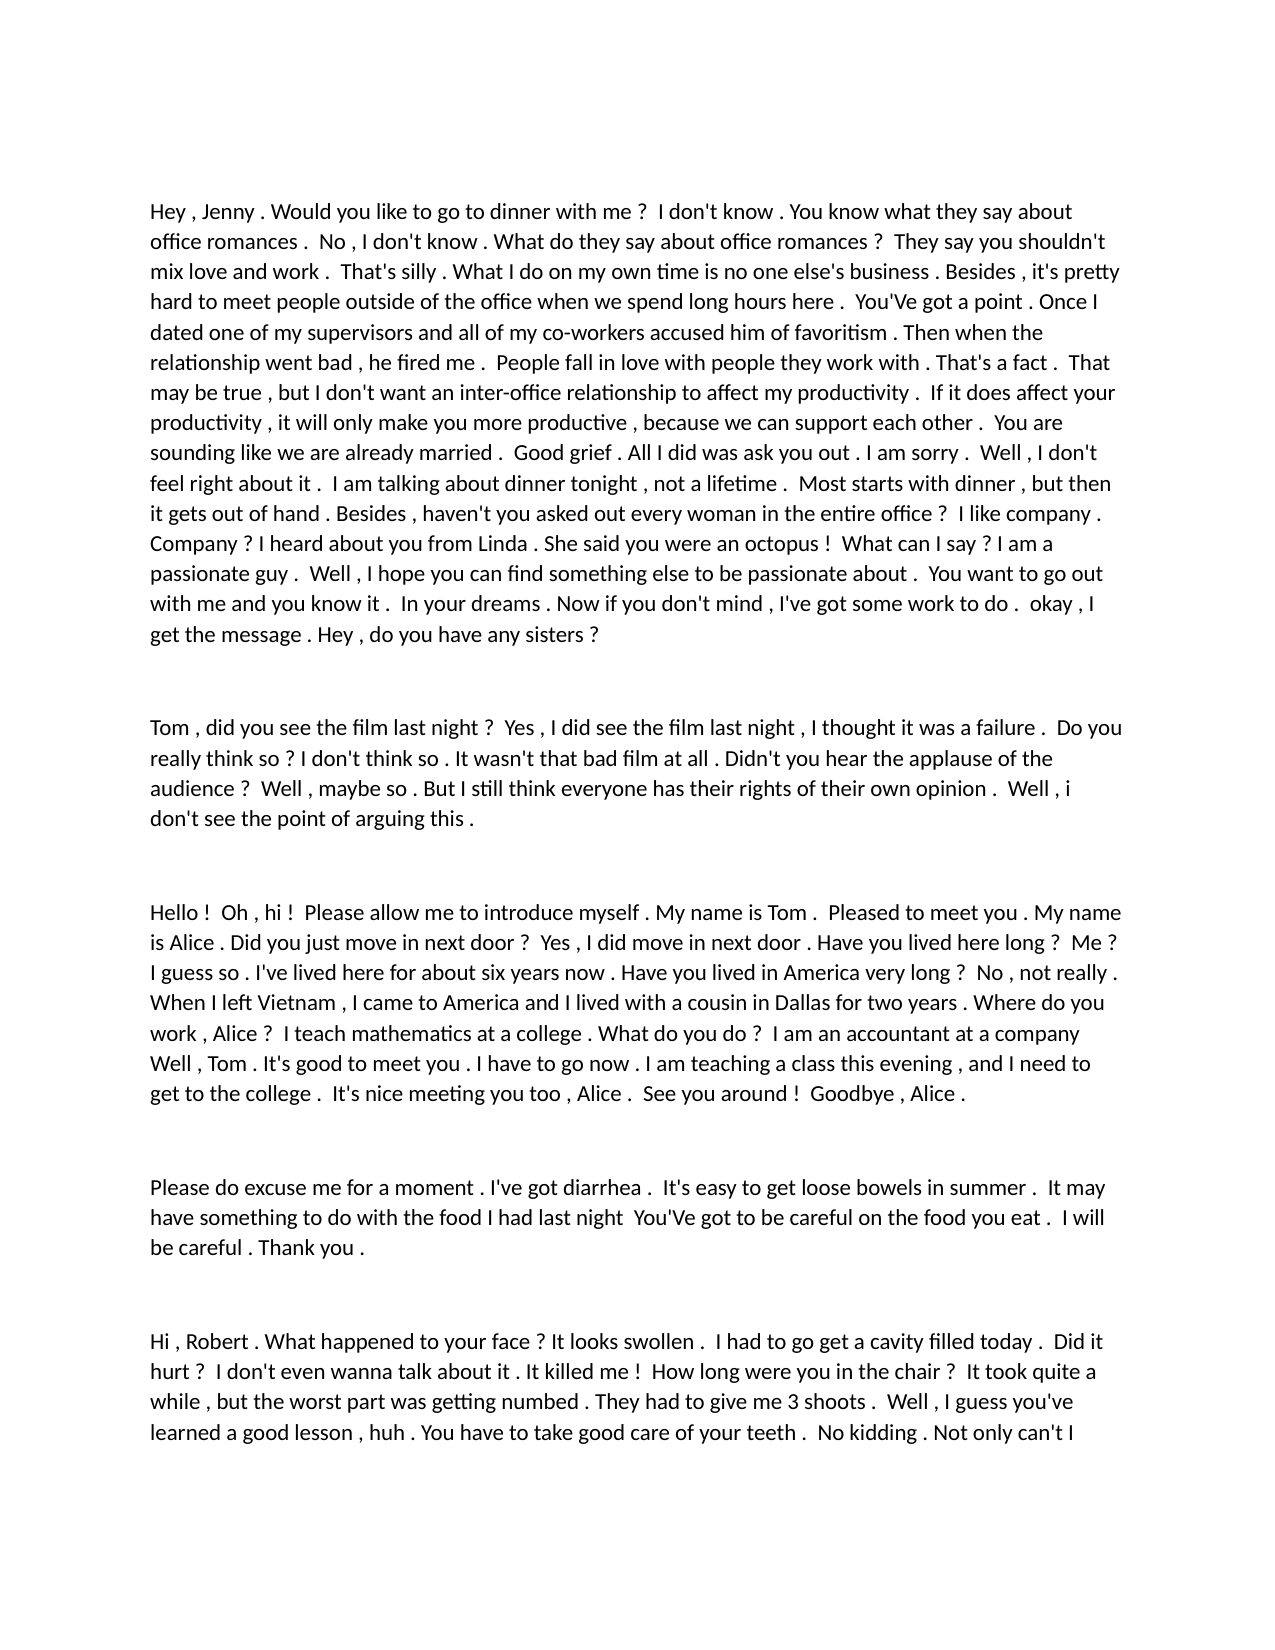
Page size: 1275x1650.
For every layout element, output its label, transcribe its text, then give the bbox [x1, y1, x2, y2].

text Tom , did you see the film last night ? Yes , I did see the film last night , I thought it was a failure . Do you really think so ? I don't think so . It wasn't that bad film at all . Didn't you hear the applause of the audience ? Well , maybe so . But I still think everyone has their rights of their own opinion . Well , i don't see the point of arguing this . [150, 713, 1125, 832]
text Hello ! Oh , hi ! Please allow me to introduce myself . My name is Tom . Pleased to meet you . My name is Alice . Did you just move in next door ? Yes , I did move in next door . Have you lived here long ? Me ? I guess so . I've lived here for about six years now . Have you lived in America very long ? No , not really . When I left Vietnam , I came to America and I lived with a cousin in Dallas for two years . Where do you work , Alice ? I teach mathematics at a college . What do you do ? I am an accountant at a company Well , Tom . It's good to meet you . I have to go now . I am teaching a class this evening , and I need to get to the college . It's nice meeting you too , Alice . See you around ! Goodbye , Alice . [150, 898, 1125, 1107]
text Please do excuse me for a moment . I've got diarrhea . It's easy to get loose bowels in summer . It may have something to do with the food I had last night You'Ve got to be careful on the food you eat . I will be careful . Thank you . [150, 1173, 1125, 1261]
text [150, 1327, 1125, 1446]
text Hey , Jenny . Would you like to go to dinner with me ? I don't know . You know what they say about office romances . No , I don't know . What do they say about office romances ? They say you shouldn't mix love and work . That's silly . What I do on my own time is no one else's business . Besides , it's pretty hard to meet people outside of the office when we spend long hours here . You'Ve got a point . Once I dated one of my supervisors and all of my co-workers accused him of favoritism . Then when the relationship went bad , he fired me . People fall in love with people they work with . That's a fact . That may be true , but I don't want an inter-office relationship to affect my productivity . If it does affect your productivity , it will only make you more productive , because we can support each other . You are sounding like we are already married . Good grief . All I did was ask you out . I am sorry . Well , I don't feel right about it . I am talking about dinner tonight , not a lifetime . Most starts with dinner , but then it gets out of hand . Besides , haven't you asked out every woman in the entire office ? I like company . Company ? I heard about you from Linda . She said you were an octopus ! What can I say ? I am a passionate guy . Well , I hope you can find something else to be passionate about . You want to go out with me and you know it . In your dreams . Now if you don't mind , I've got some work to do . okay , I get the message . Hey , do you have any sisters ? [150, 197, 1125, 648]
